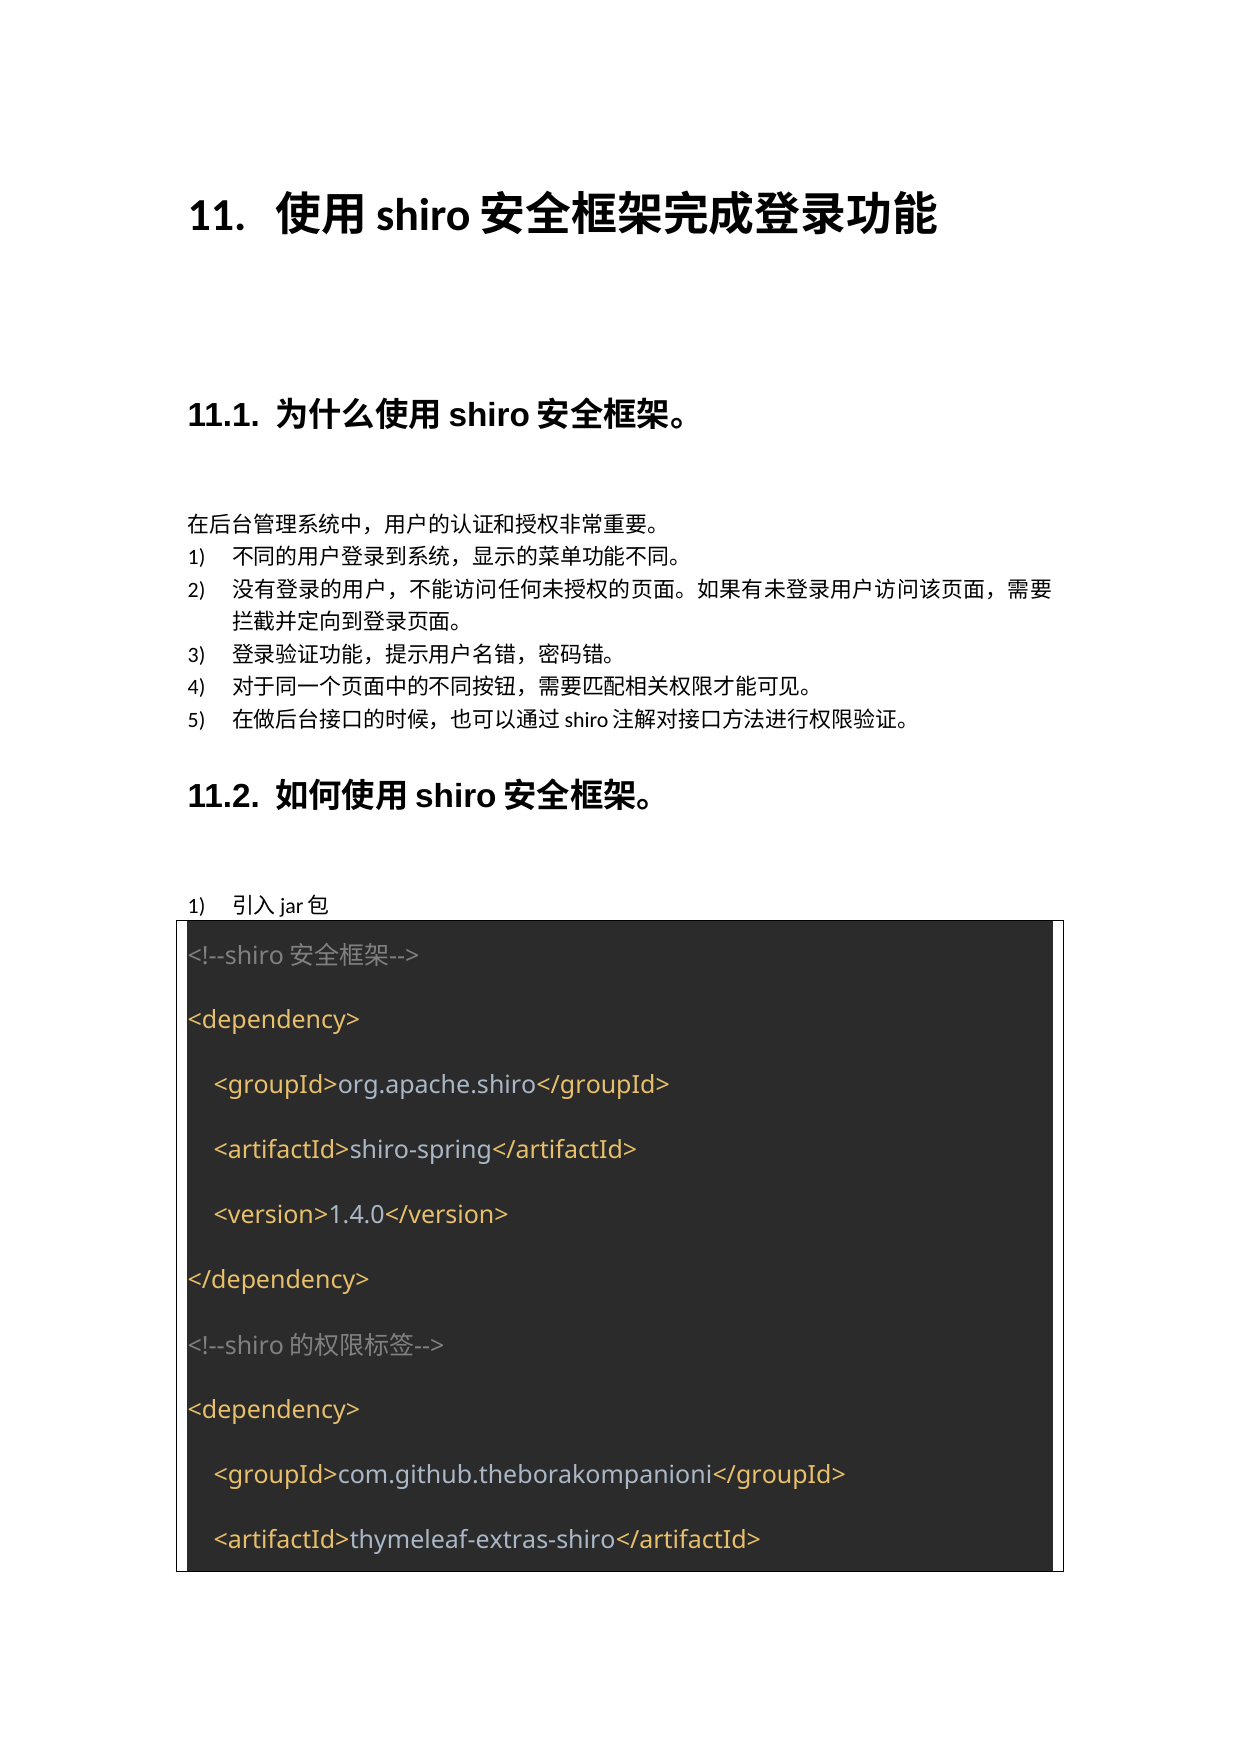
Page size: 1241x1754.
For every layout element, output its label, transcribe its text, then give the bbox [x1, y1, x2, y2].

list 不同的用户登录到系统，显示的菜单功能不同。 [187, 546, 1053, 578]
subtitle 使用shiro安全框架完成登录功能 [187, 162, 1053, 259]
list 对于同一个页面中的不同按钮，需要匹配相关权限才能可见。 [187, 676, 1053, 708]
subtitle 为什么使用shiro安全框架。 [187, 387, 1053, 452]
list 引入jar包 [187, 895, 1053, 927]
list 登录验证功能，提示用户名错，密码错。 [187, 643, 1053, 676]
list 没有登录的用户，不能访问任何未授权的页面。如果有未登录用户访问该页面，需要拦截并定向到登录页面。 [187, 578, 1053, 643]
text 在后台管理系统中，用户的认证和授权非常重要。 [187, 513, 1053, 546]
list 在做后台接口的时候，也可以通过shiro注解对接口方法进行权限验证。 [187, 708, 1053, 741]
subtitle 如何使用shiro安全框架。 [187, 768, 1053, 833]
